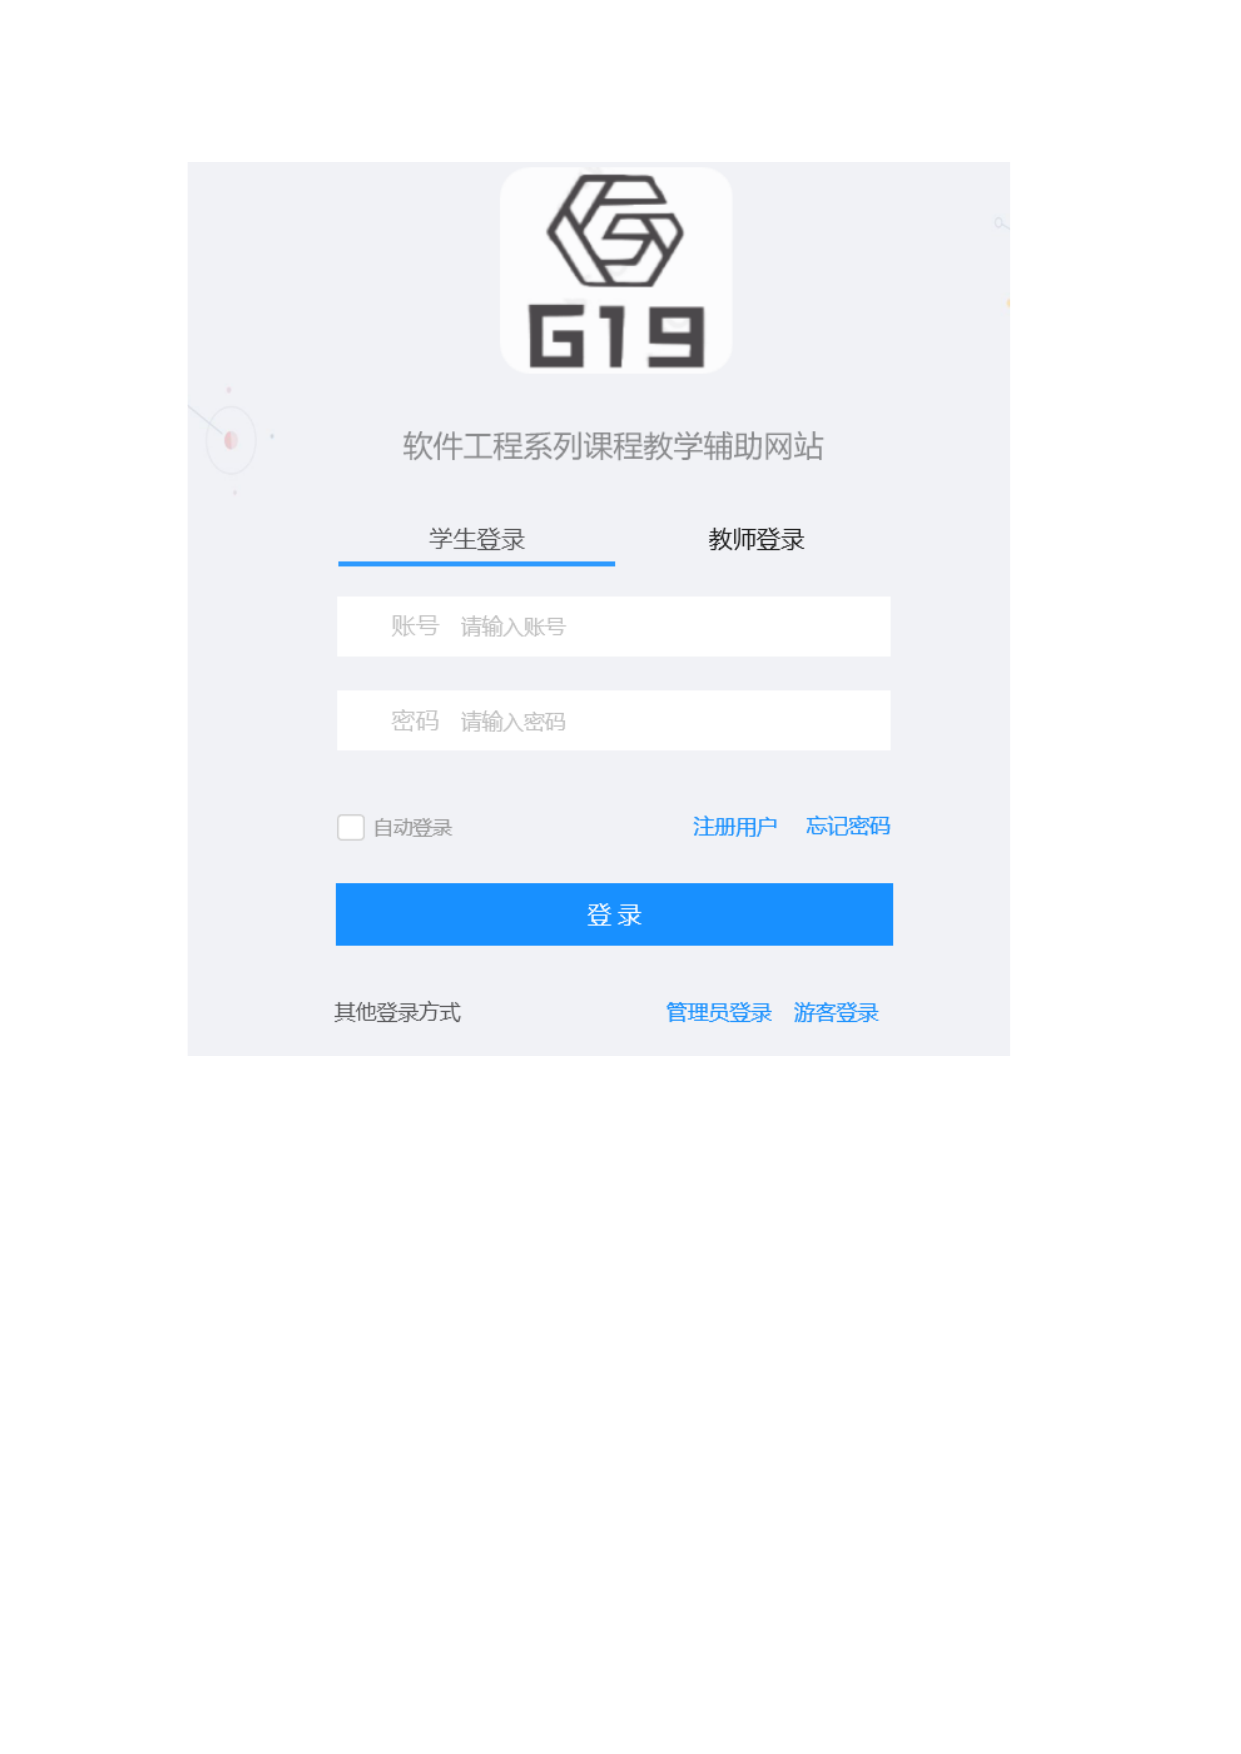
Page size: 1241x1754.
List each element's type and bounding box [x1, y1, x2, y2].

picture [187, 162, 1011, 1056]
